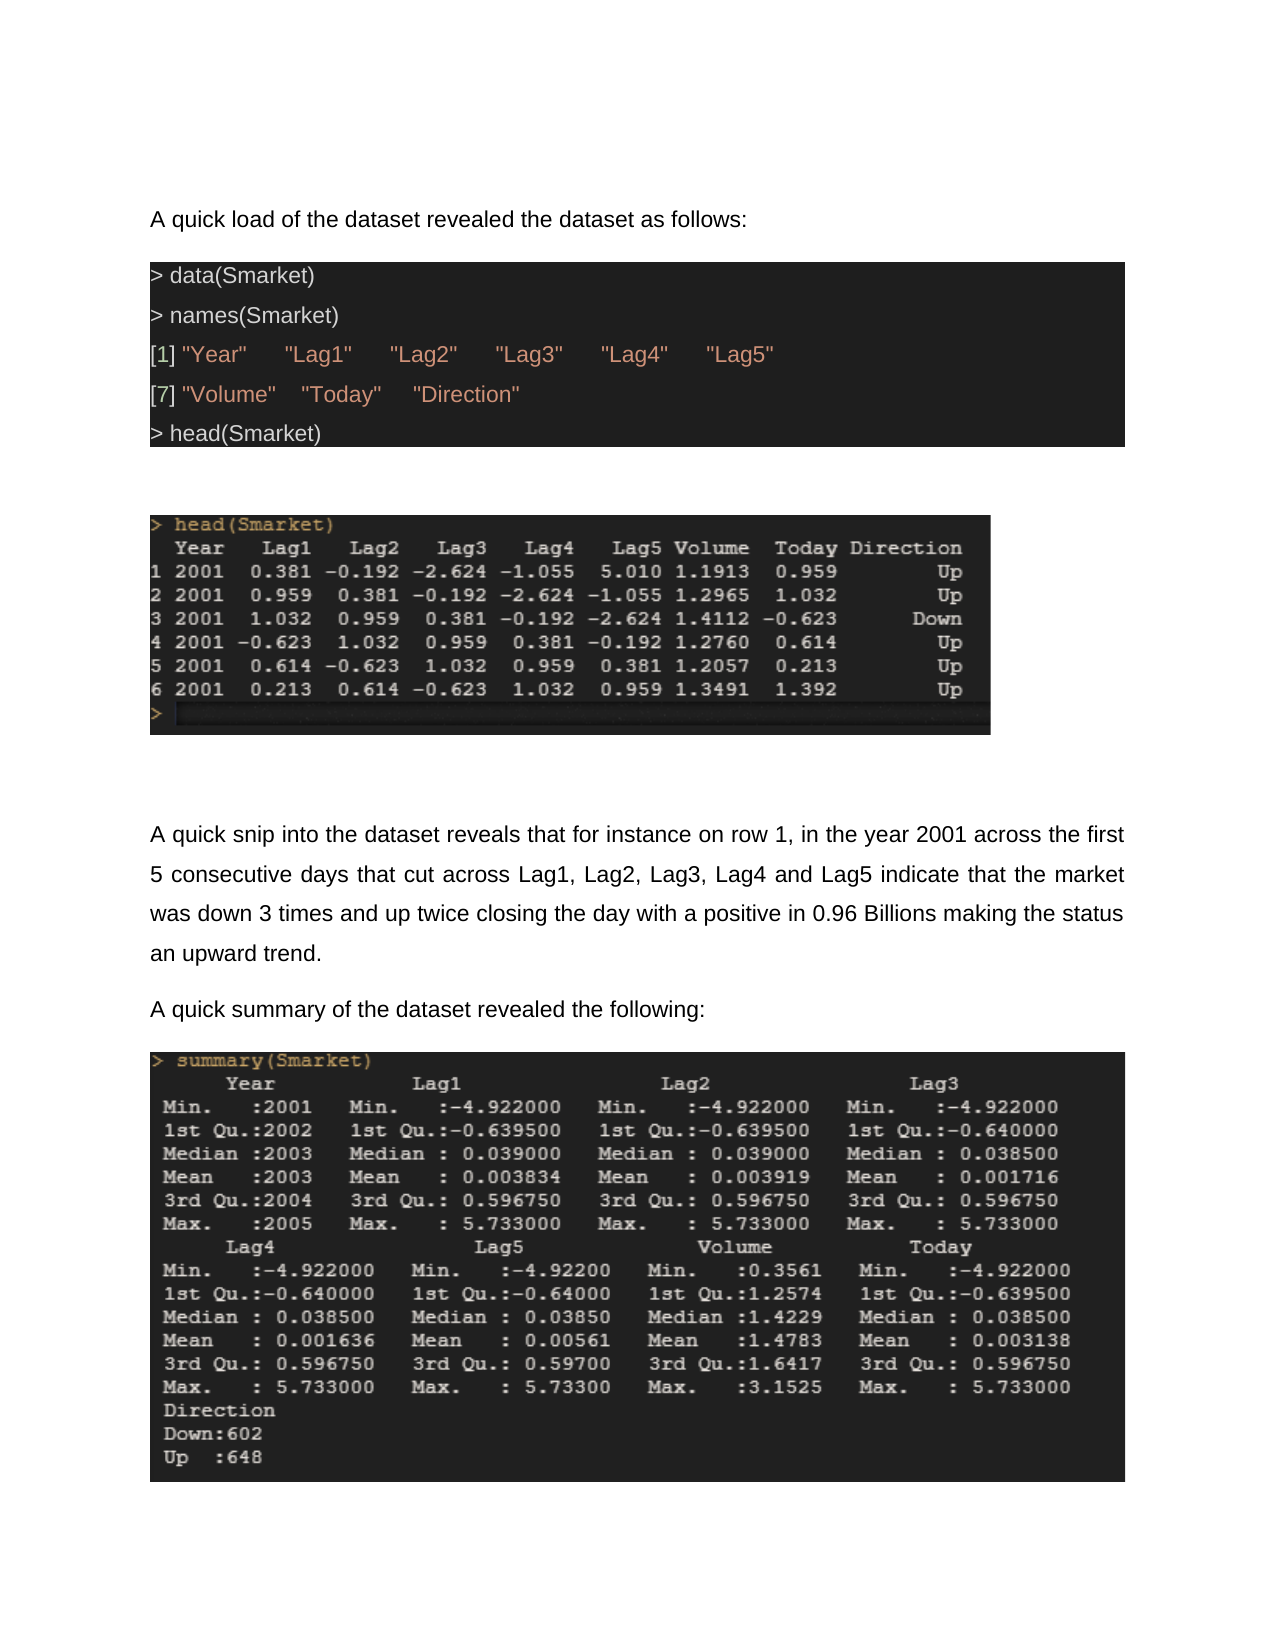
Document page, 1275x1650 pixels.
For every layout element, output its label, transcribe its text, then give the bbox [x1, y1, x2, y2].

text [7] "Volume" "Today" "Direction" [150, 381, 1125, 407]
text [1] "Year" "Lag1" "Lag2" "Lag3" "Lag4" "Lag5" [150, 341, 1125, 368]
text A quick summary of the dataset revealed the following: [150, 996, 1125, 1022]
text A quick snip into the dataset reveals that for instance on row 1, in the year 2001 across the first 5 consecutive days that cut across Lag1, Lag2, Lag3, Lag4 and Lag5 indicate that the market was down 3 times and up twice closing the day with a positive in 0.96 Billions making the status an upward trend. [150, 821, 1125, 966]
picture [150, 1052, 1125, 1482]
text > head(Smarket) [150, 420, 1125, 447]
text > names(Smarket) [150, 302, 1125, 328]
text A quick load of the dataset revealed the dataset as follows: [150, 206, 1125, 232]
text > data(Smarket) [150, 262, 1125, 289]
picture [150, 515, 991, 735]
